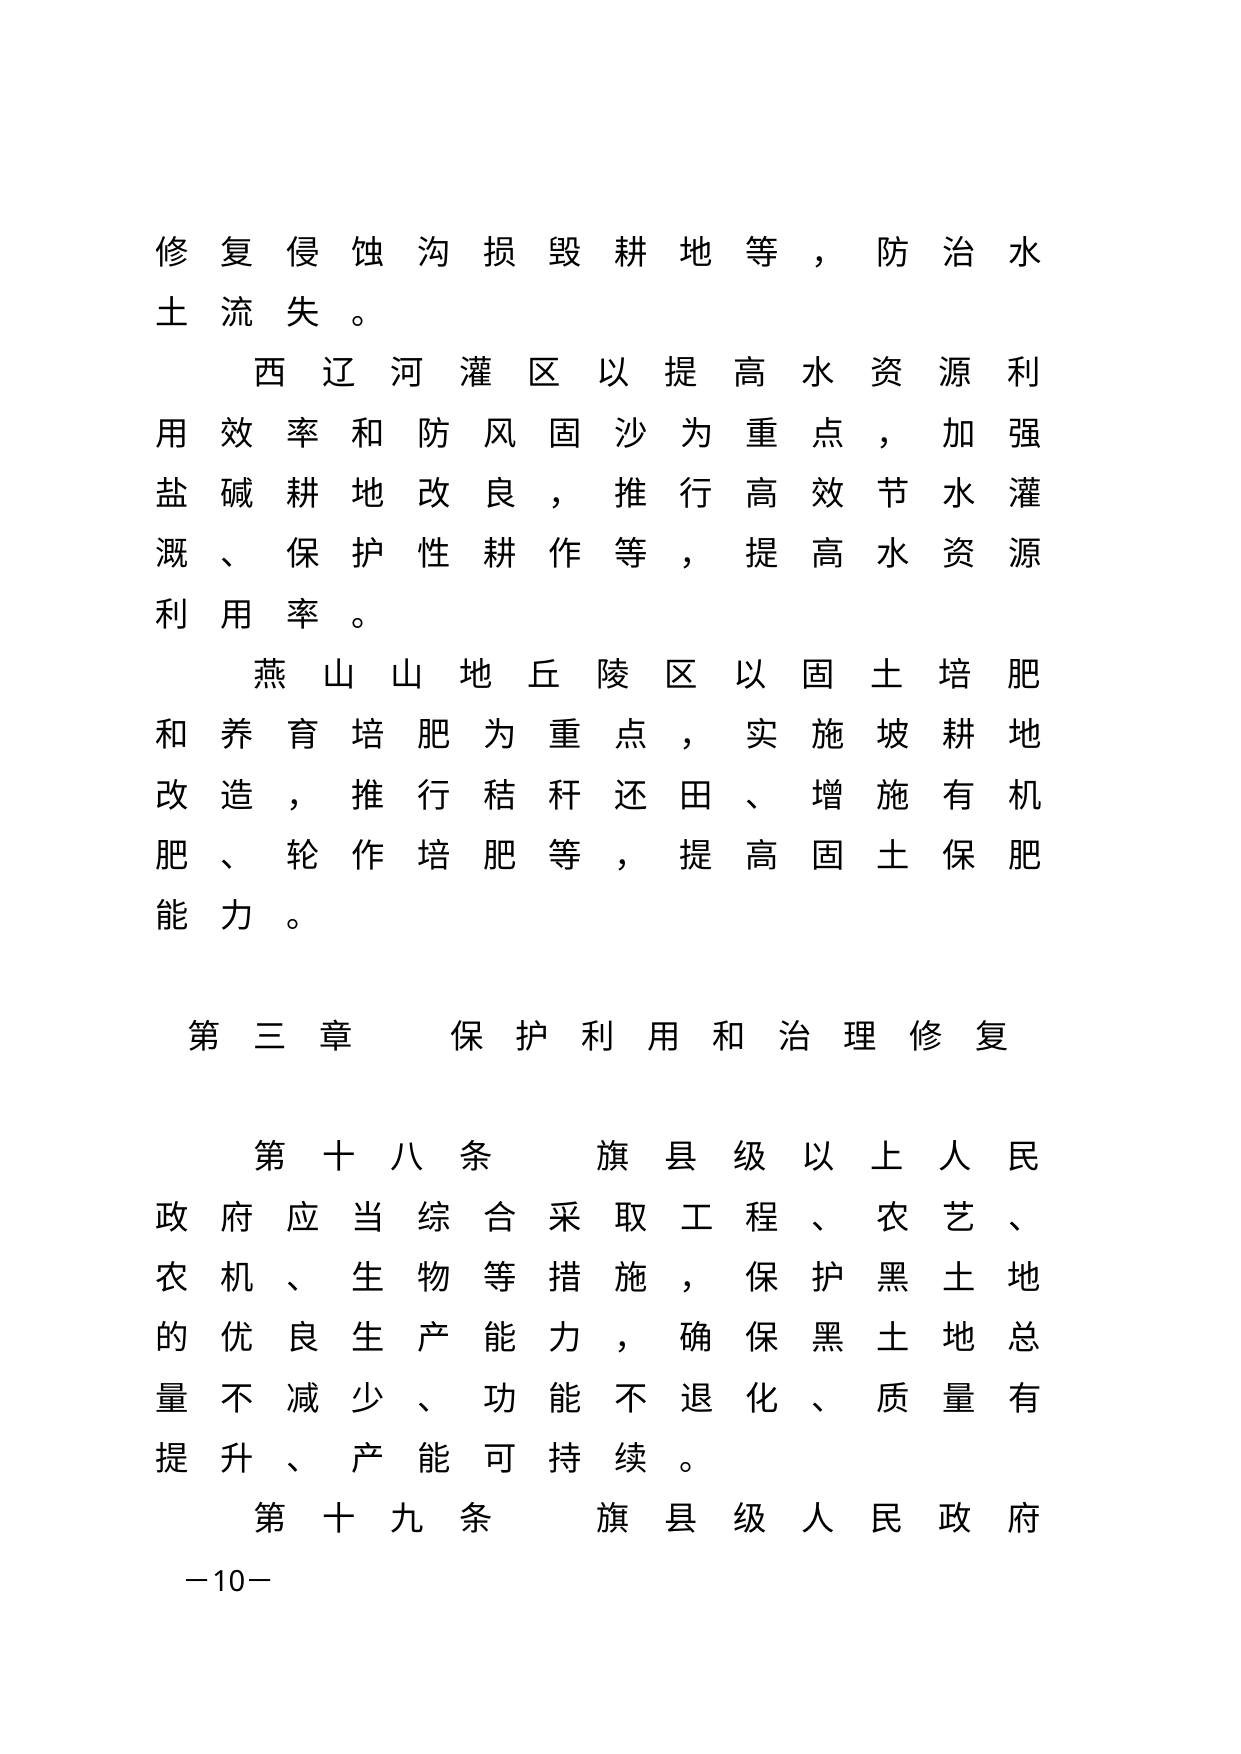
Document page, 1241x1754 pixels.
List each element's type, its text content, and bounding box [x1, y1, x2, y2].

text 大兴安岭东南浅山丘陵区以治理土壤侵蚀沟、增厚耕作层等为重点，完善农田基础设施，实施小流域综合治理、侵蚀沟综合治理、坡耕地改造、保护性耕作，修复侵蚀沟损毁耕地等，防治水土流失。 [155, 219, 1073, 340]
text 第十八条 旗县级以上人民政府应当综合采取工程、农艺、农机、生物等措施，保护黑土地的优良生产能力，确保黑土地总量不减少、功能不退化、质量有提升、产能可持续。 [155, 1124, 1073, 1486]
text 第三章 保护利用和治理修复 [155, 1003, 1073, 1064]
text 西辽河灌区以提高水资源利用效率和防风固沙为重点，加强盐碱耕地改良，推行高效节水灌溉、保护性耕作等，提高水资源利用率。 [155, 340, 1073, 642]
text 燕山山地丘陵区以固土培肥和养育培肥为重点，实施坡耕地改造，推行秸秆还田、增施有机肥、轮作培肥等，提高固土保肥能力。 [155, 642, 1073, 943]
text 第十九条 旗县级人民政府应当制定并组织实施黑土地质量提升计划，明确黑土地质量提升的总体要求、主要任务、重点工程、保障措施等，提高黑土地保护利用的科学性和系统性。 [155, 1486, 1073, 1546]
